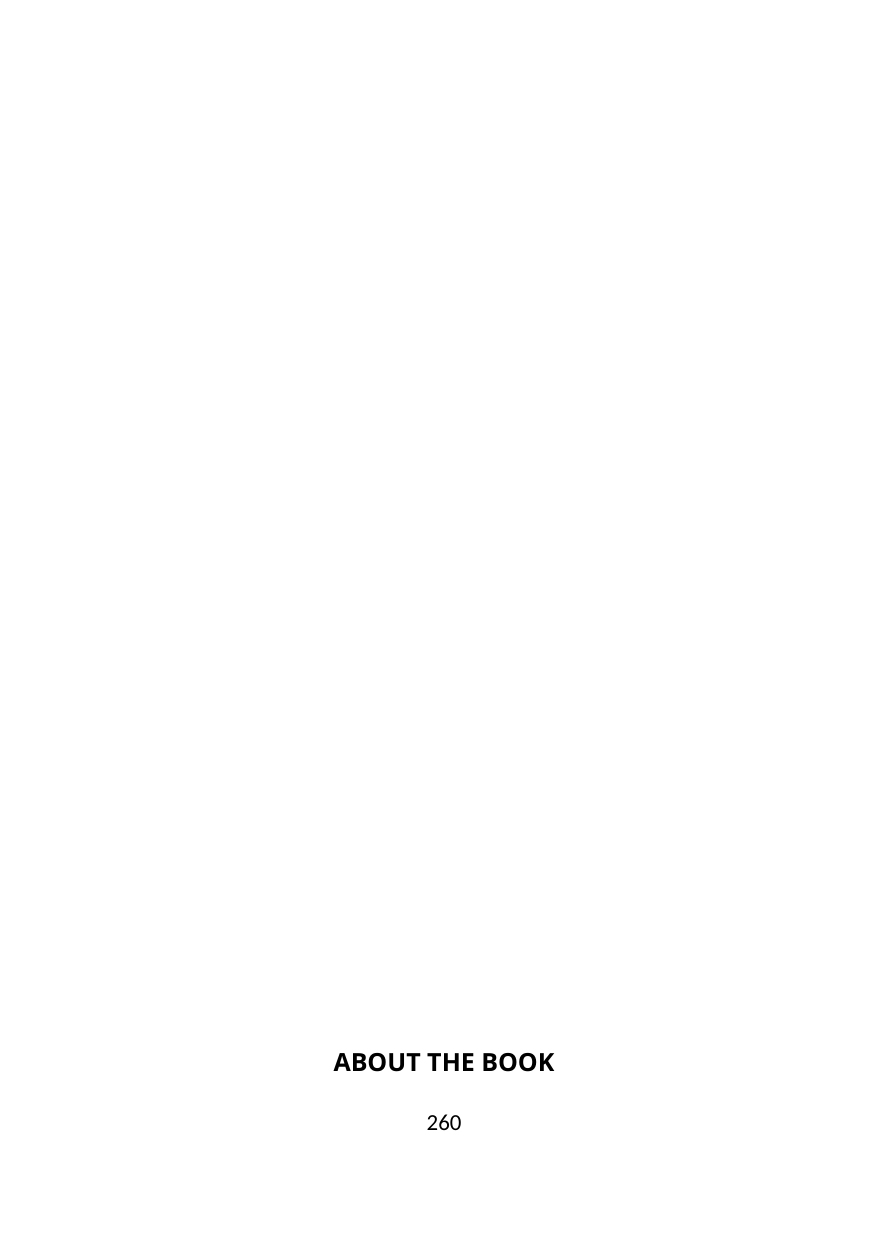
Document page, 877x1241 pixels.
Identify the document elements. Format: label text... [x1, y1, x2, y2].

text ABOUT THE BOOK [75, 1029, 812, 1094]
